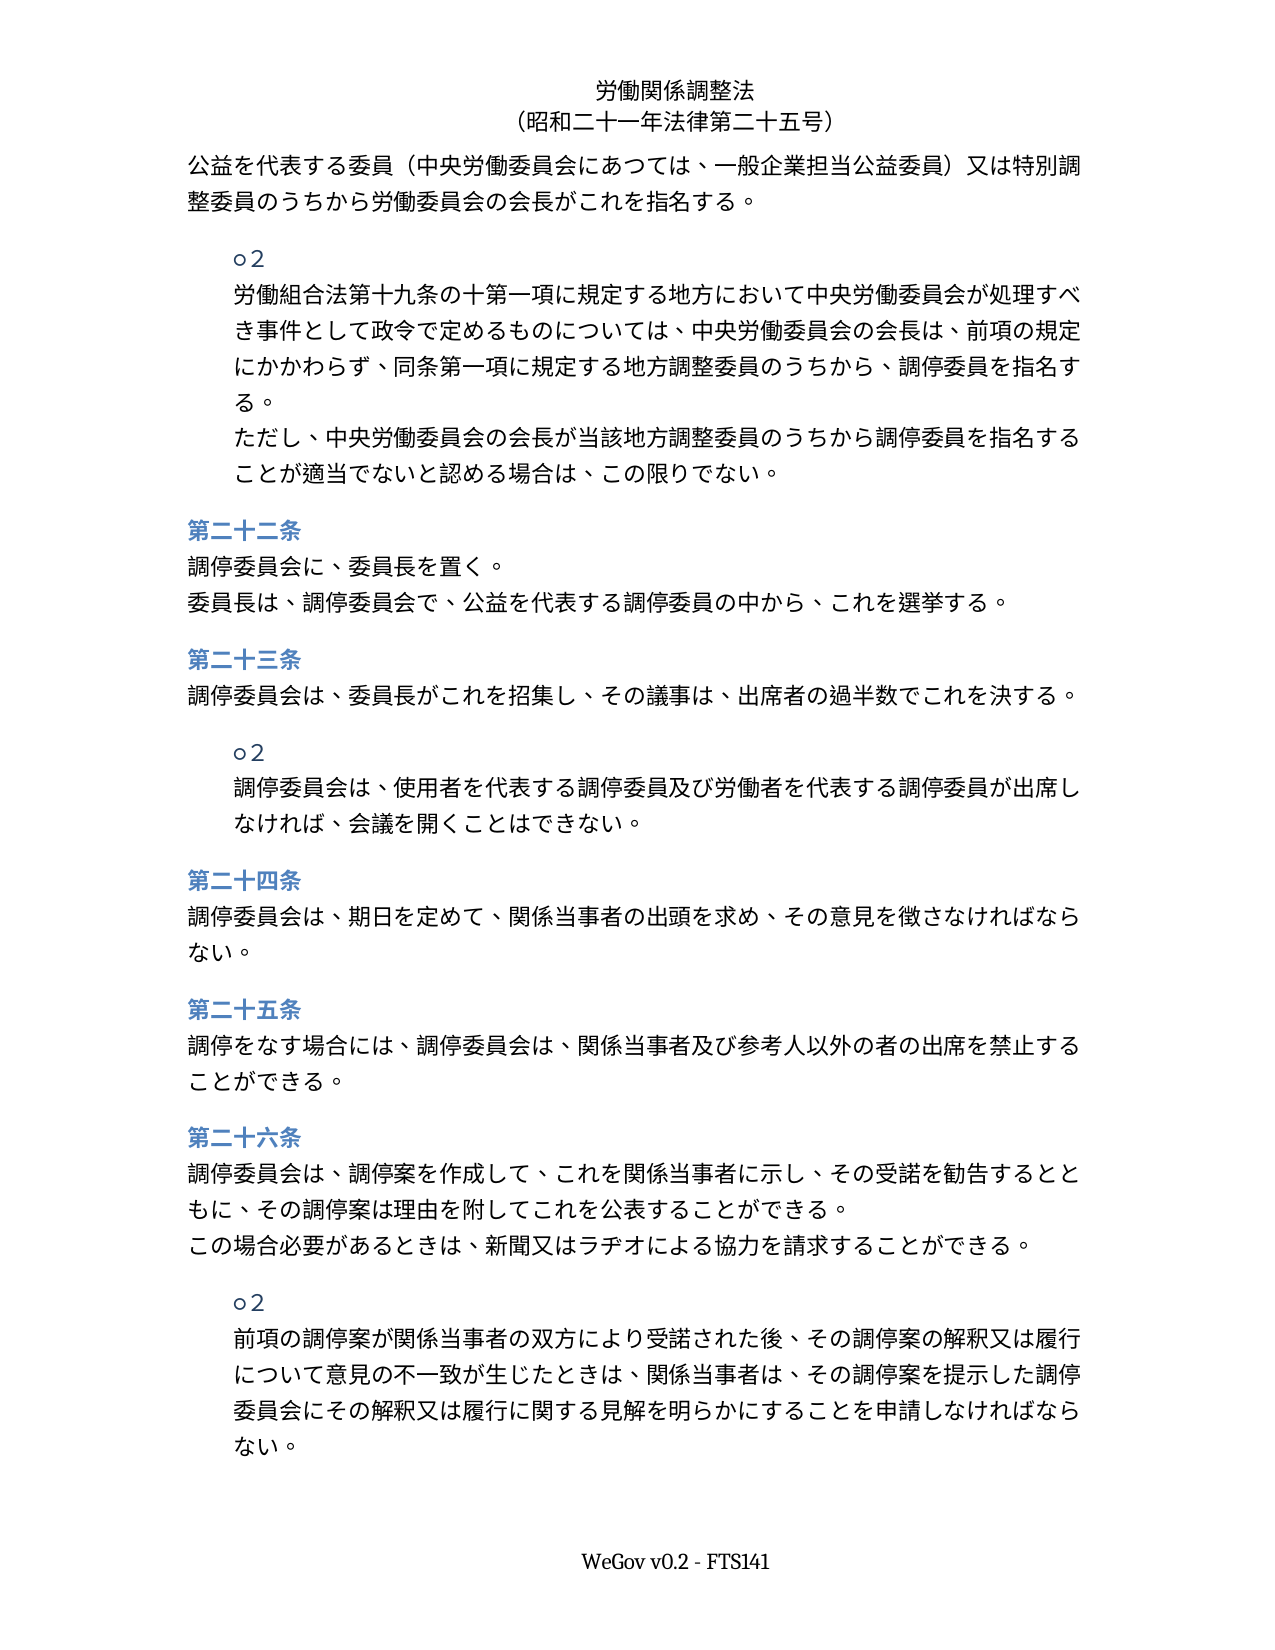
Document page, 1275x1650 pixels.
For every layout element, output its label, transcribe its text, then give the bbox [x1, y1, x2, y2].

text 調停委員会は、使用者を代表する調停委員及び労働者を代表する調停委員が出席しなければ、会議を開くことはできない。 [233, 772, 1087, 839]
subtitle 第二十六条 [187, 1122, 1087, 1154]
text 調停委員会は、期日を定めて、関係当事者の出頭を求め、その意見を徴さなければならない。 [187, 901, 1087, 968]
text 調停委員会に、委員長を置く。 委員長は、調停委員会で、公益を代表する調停委員の中から、これを選挙する。 [187, 551, 1087, 618]
text 労働組合法第十九条の十第一項に規定する地方において中央労働委員会が処理すべき事件として政令で定めるものについては、中央労働委員会の会長は、前項の規定にかかわらず、同条第一項に規定する地方調整委員のうちから、調停委員を指名する。 ただし、中央労働委員会の会長が当該地方調整委員のうちから調停委員を指名することが適当でないと認める場合は、この限りでない。 [233, 279, 1087, 489]
subtitle ○２ [233, 243, 1087, 274]
subtitle ○２ [233, 736, 1087, 768]
text 調停委員会は、委員長がこれを招集し、その議事は、出席者の過半数でこれを決する。 [187, 680, 1087, 711]
subtitle ○２ [233, 1287, 1087, 1318]
text 調停をなす場合には、調停委員会は、関係当事者及び参考人以外の者の出席を禁止することができる。 [187, 1030, 1087, 1097]
text 前項の調停案が関係当事者の双方により受諾された後、その調停案の解釈又は履行について意見の不一致が生じたときは、関係当事者は、その調停案を提示した調停委員会にその解釈又は履行に関する見解を明らかにすることを申請しなければならない。 [233, 1323, 1087, 1462]
subtitle 第二十三条 [187, 644, 1087, 675]
subtitle 第二十二条 [187, 515, 1087, 546]
subtitle 第二十五条 [187, 994, 1087, 1025]
text 調停委員会は、調停案を作成して、これを関係当事者に示し、その受諾を勧告するとともに、その調停案は理由を附してこれを公表することができる。 この場合必要があるときは、新聞又はラヂオによる協力を請求することができる。 [187, 1158, 1087, 1261]
subtitle 第二十四条 [187, 865, 1087, 896]
